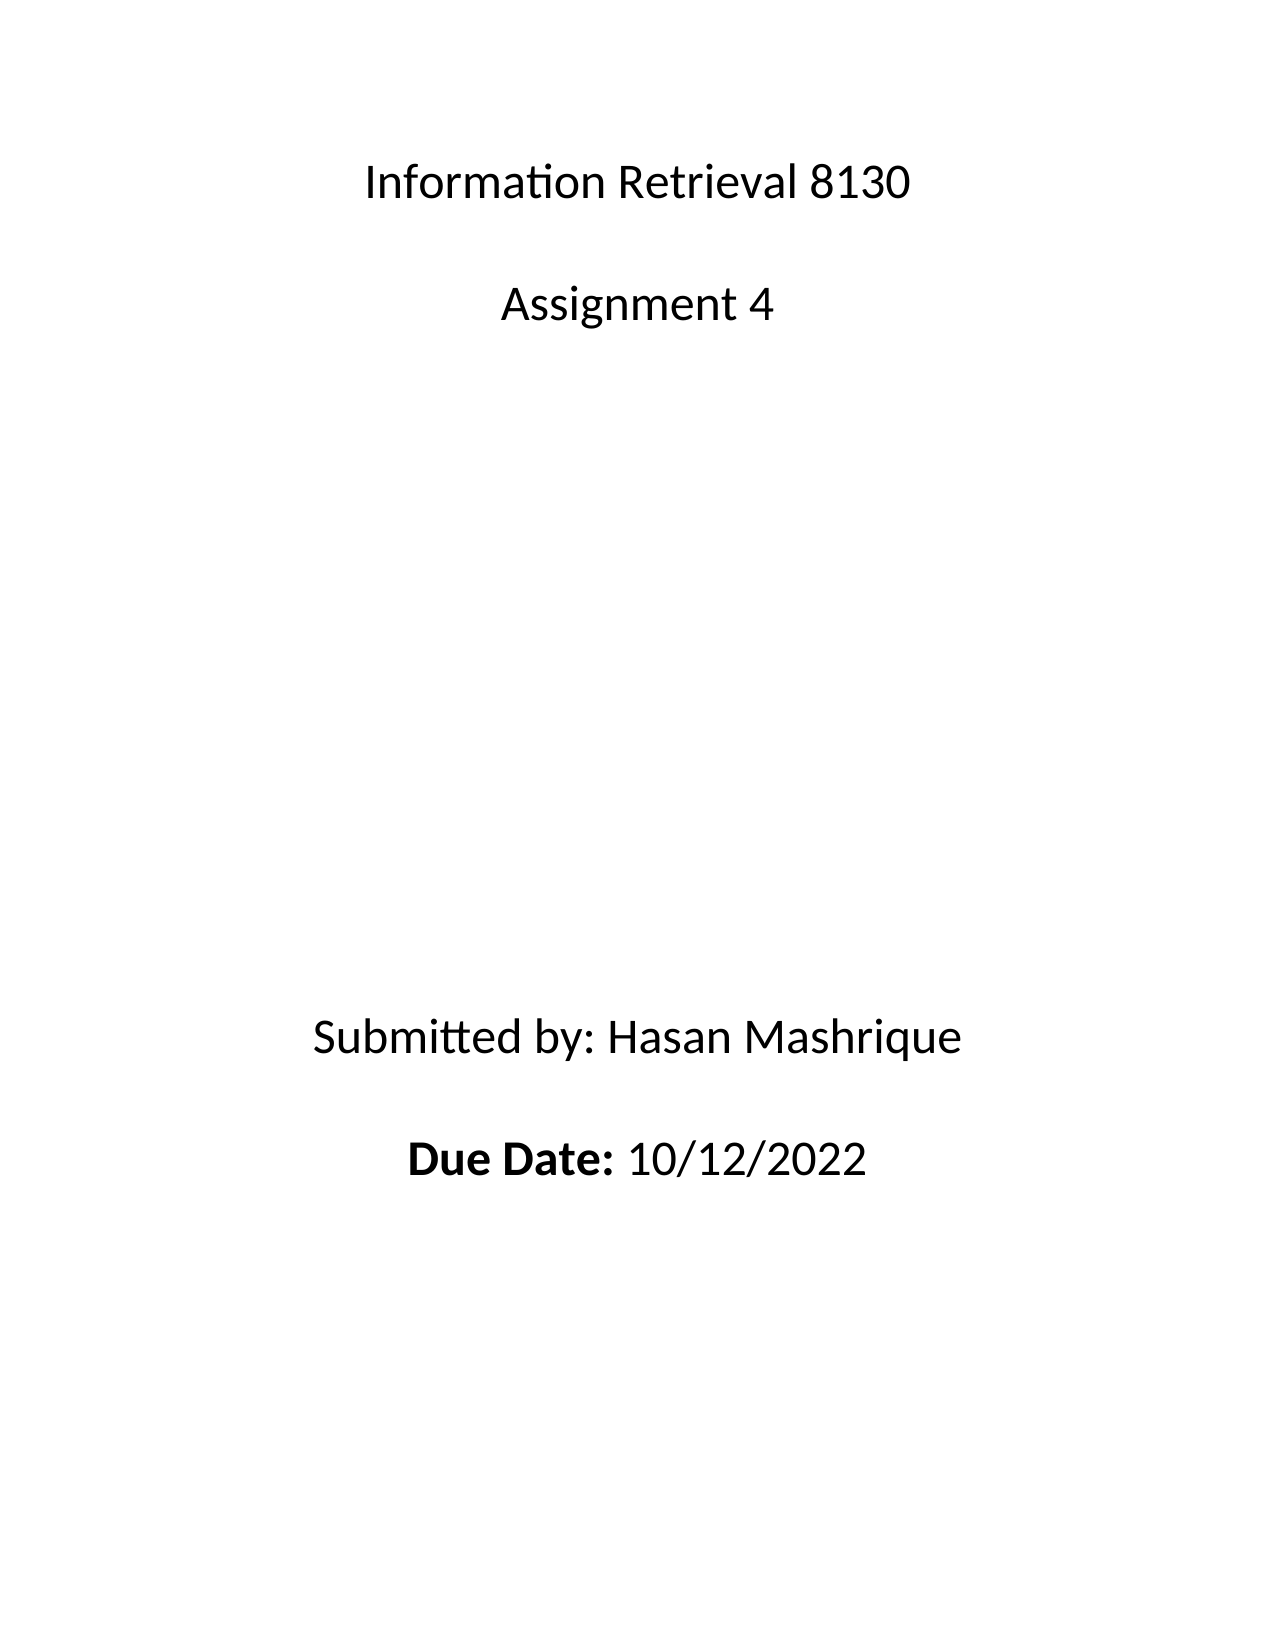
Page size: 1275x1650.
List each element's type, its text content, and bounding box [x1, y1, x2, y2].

text Due Date: 10/12/2022 [150, 1127, 1125, 1188]
text Information Retrieval 8130 [150, 150, 1125, 211]
text Assignment 4 [150, 272, 1125, 333]
text Submitted by: Hasan Mashrique [150, 1004, 1125, 1066]
